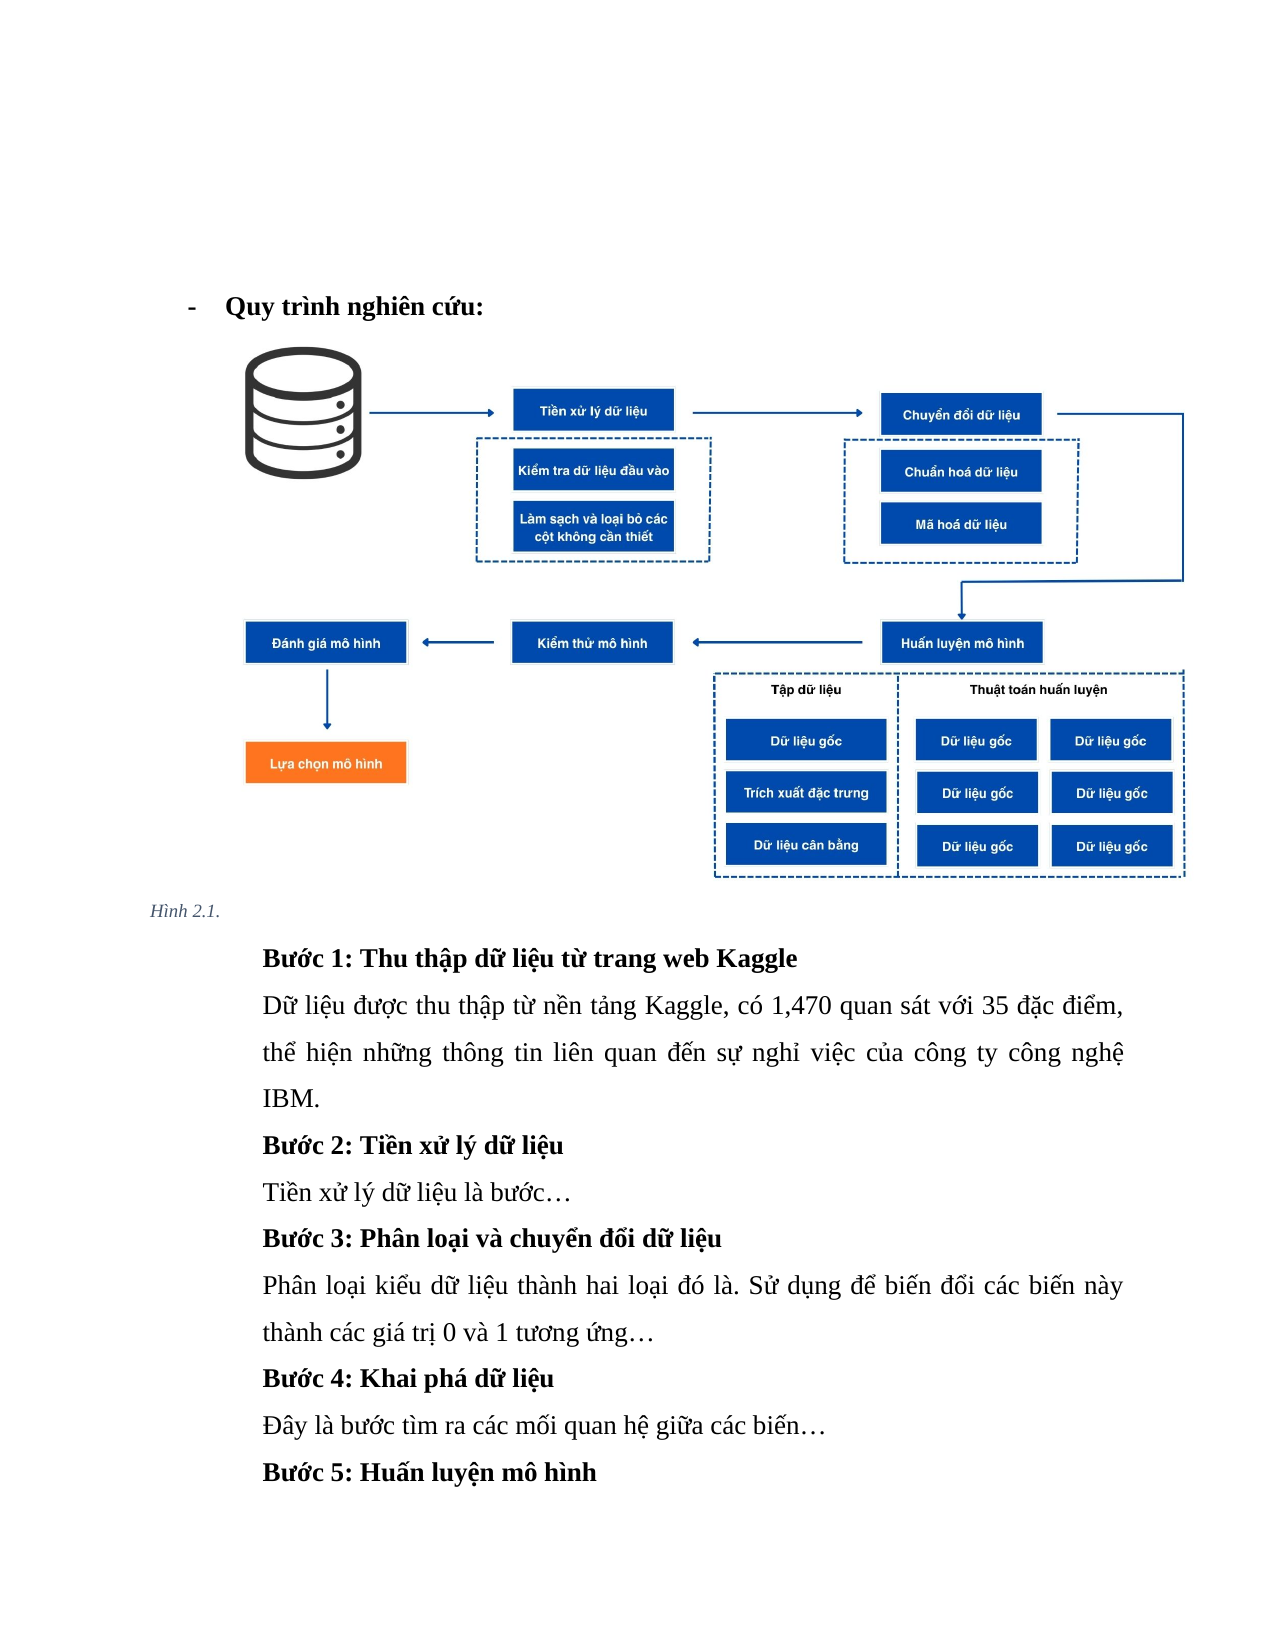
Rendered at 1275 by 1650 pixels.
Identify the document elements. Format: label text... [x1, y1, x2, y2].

list Phân loại kiểu dữ liệu thành hai loại đó là. Sử dụng để biến đổi các biến này thành các giá trị 0 và 1 tương ứng… [262, 1269, 1125, 1347]
list Bước 5: Huấn luyện mô hình [262, 1456, 1125, 1487]
list Quy trình nghiên cứu: [187, 290, 1125, 321]
list Đây là bước tìm ra các mối quan hệ giữa các biến… [262, 1409, 1125, 1440]
picture [225, 336, 1200, 885]
list Bước 1: Thu thập dữ liệu từ trang web Kaggle [262, 942, 1125, 973]
list Bước 3: Phân loại và chuyển đổi dữ liệu [262, 1222, 1125, 1253]
list Bước 4: Khai phá dữ liệu [262, 1362, 1125, 1393]
list Bước 2: Tiền xử lý dữ liệu [262, 1129, 1125, 1160]
list Tiền xử lý dữ liệu là bước… [262, 1176, 1125, 1207]
list Dữ liệu được thu thập từ nền tảng Kaggle, có 1,470 quan sát với 35 đặc điểm, thể hiện những thông tin liên quan đến sự nghỉ việc của công ty công nghệ IBM. [262, 989, 1125, 1113]
